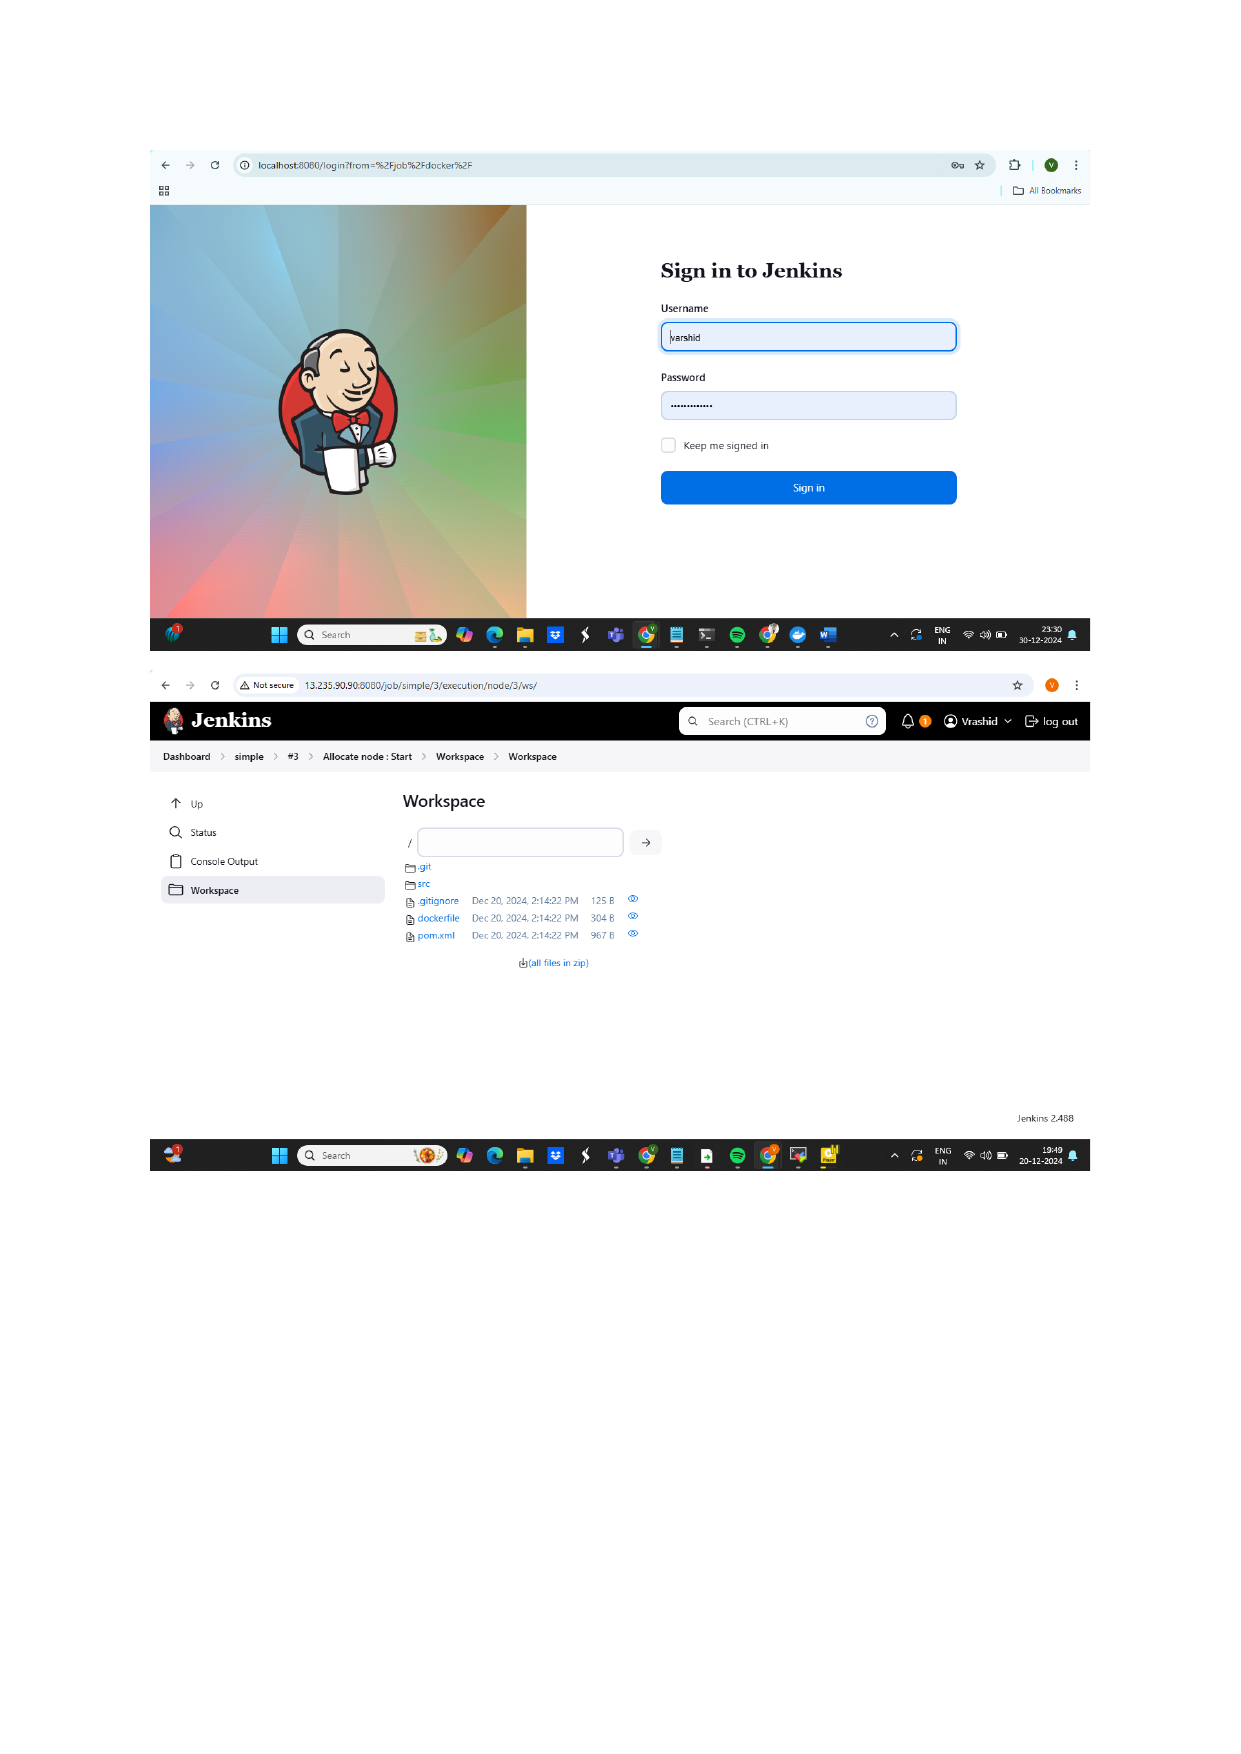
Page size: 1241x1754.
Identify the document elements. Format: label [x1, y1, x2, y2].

picture [150, 150, 1091, 651]
picture [150, 670, 1091, 1171]
